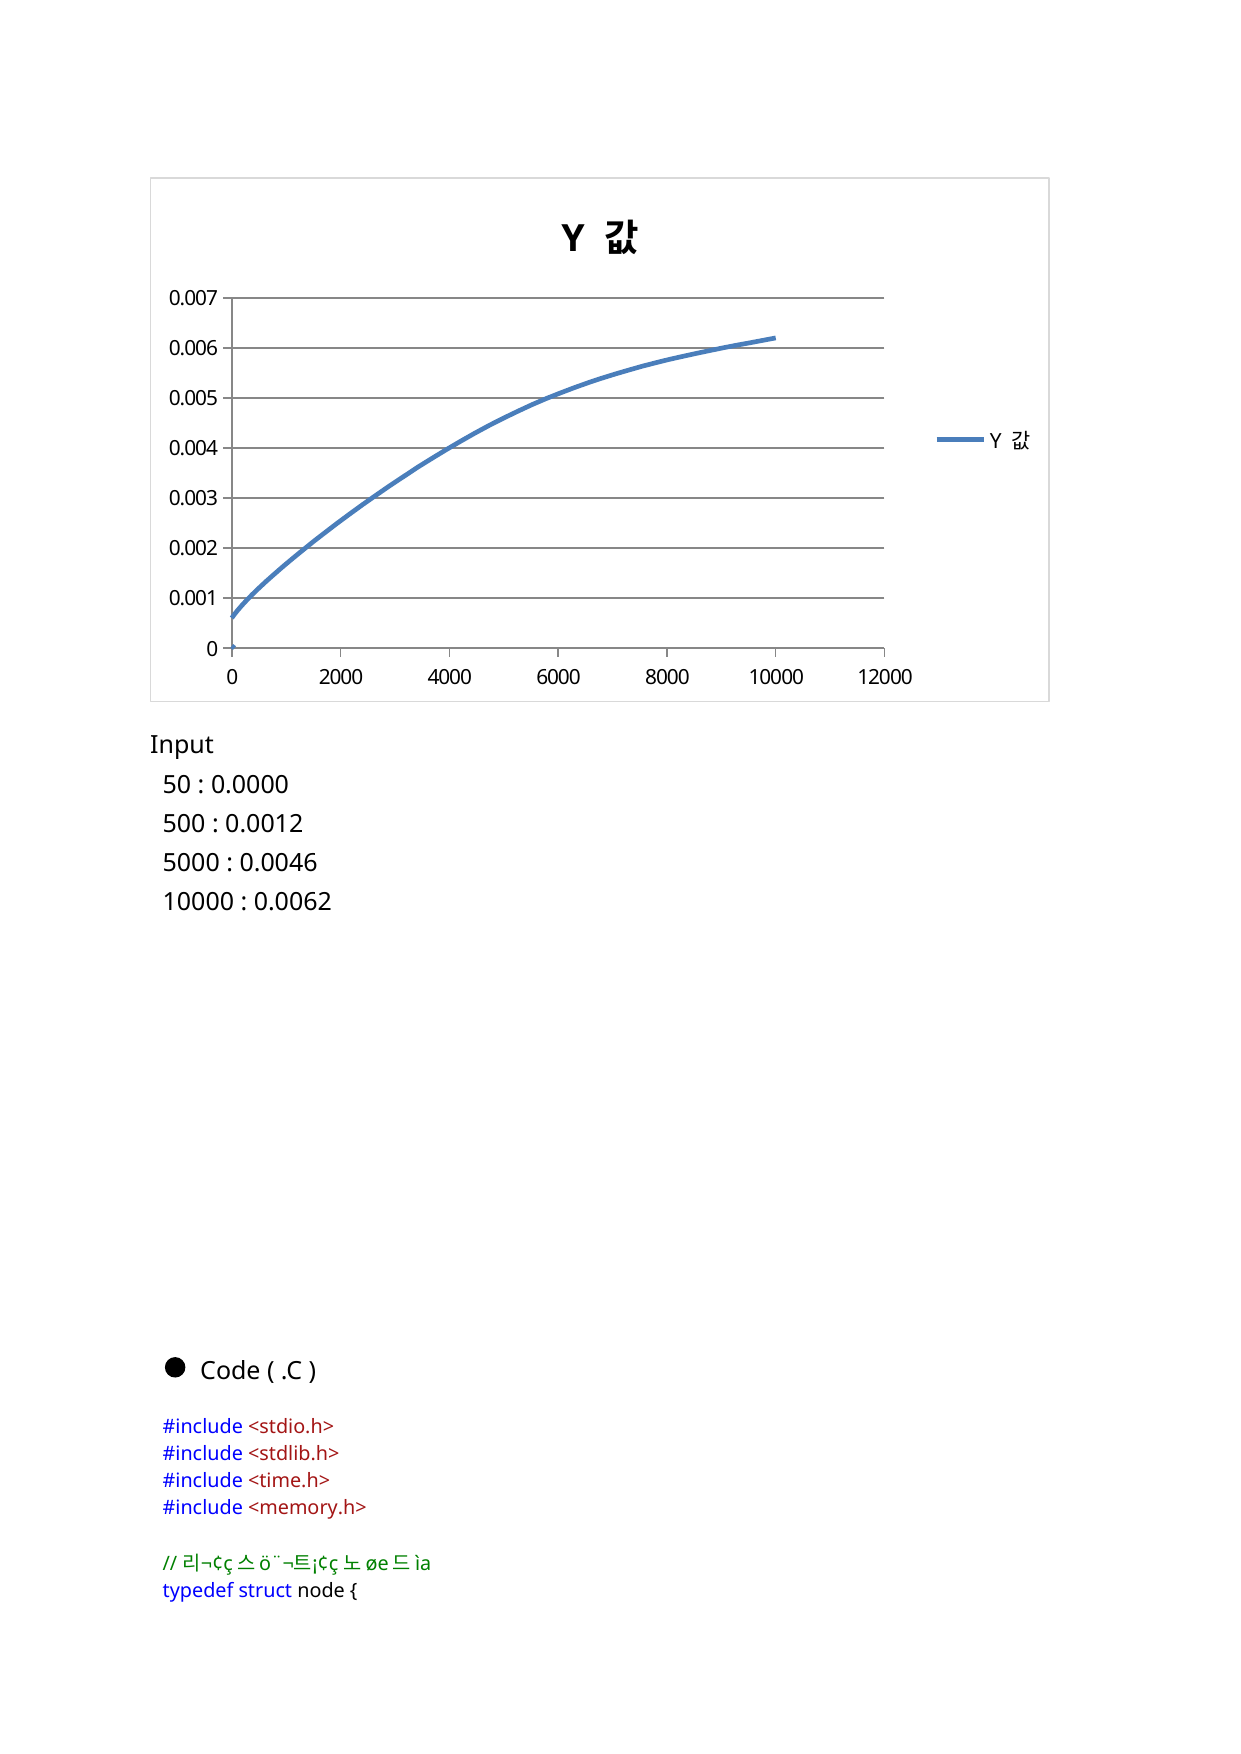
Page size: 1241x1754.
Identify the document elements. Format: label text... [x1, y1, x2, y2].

list Code ( .C ) [162, 1353, 1090, 1387]
text #include <memory.h> [162, 1493, 1090, 1521]
text Input 50 : 0.0000 500 : 0.0012 5000 : 0.0046 10000 : 0.0062 [150, 727, 1090, 918]
text #include <time.h> [162, 1467, 1090, 1493]
text // 리¬¢ç스ö¨¬트¡¢ç 노øe드ìa [162, 1547, 1090, 1576]
text #include <stdlib.h> [162, 1439, 1090, 1467]
text typedef struct node { [162, 1576, 1090, 1603]
text #include <stdio.h> [162, 1413, 1090, 1439]
